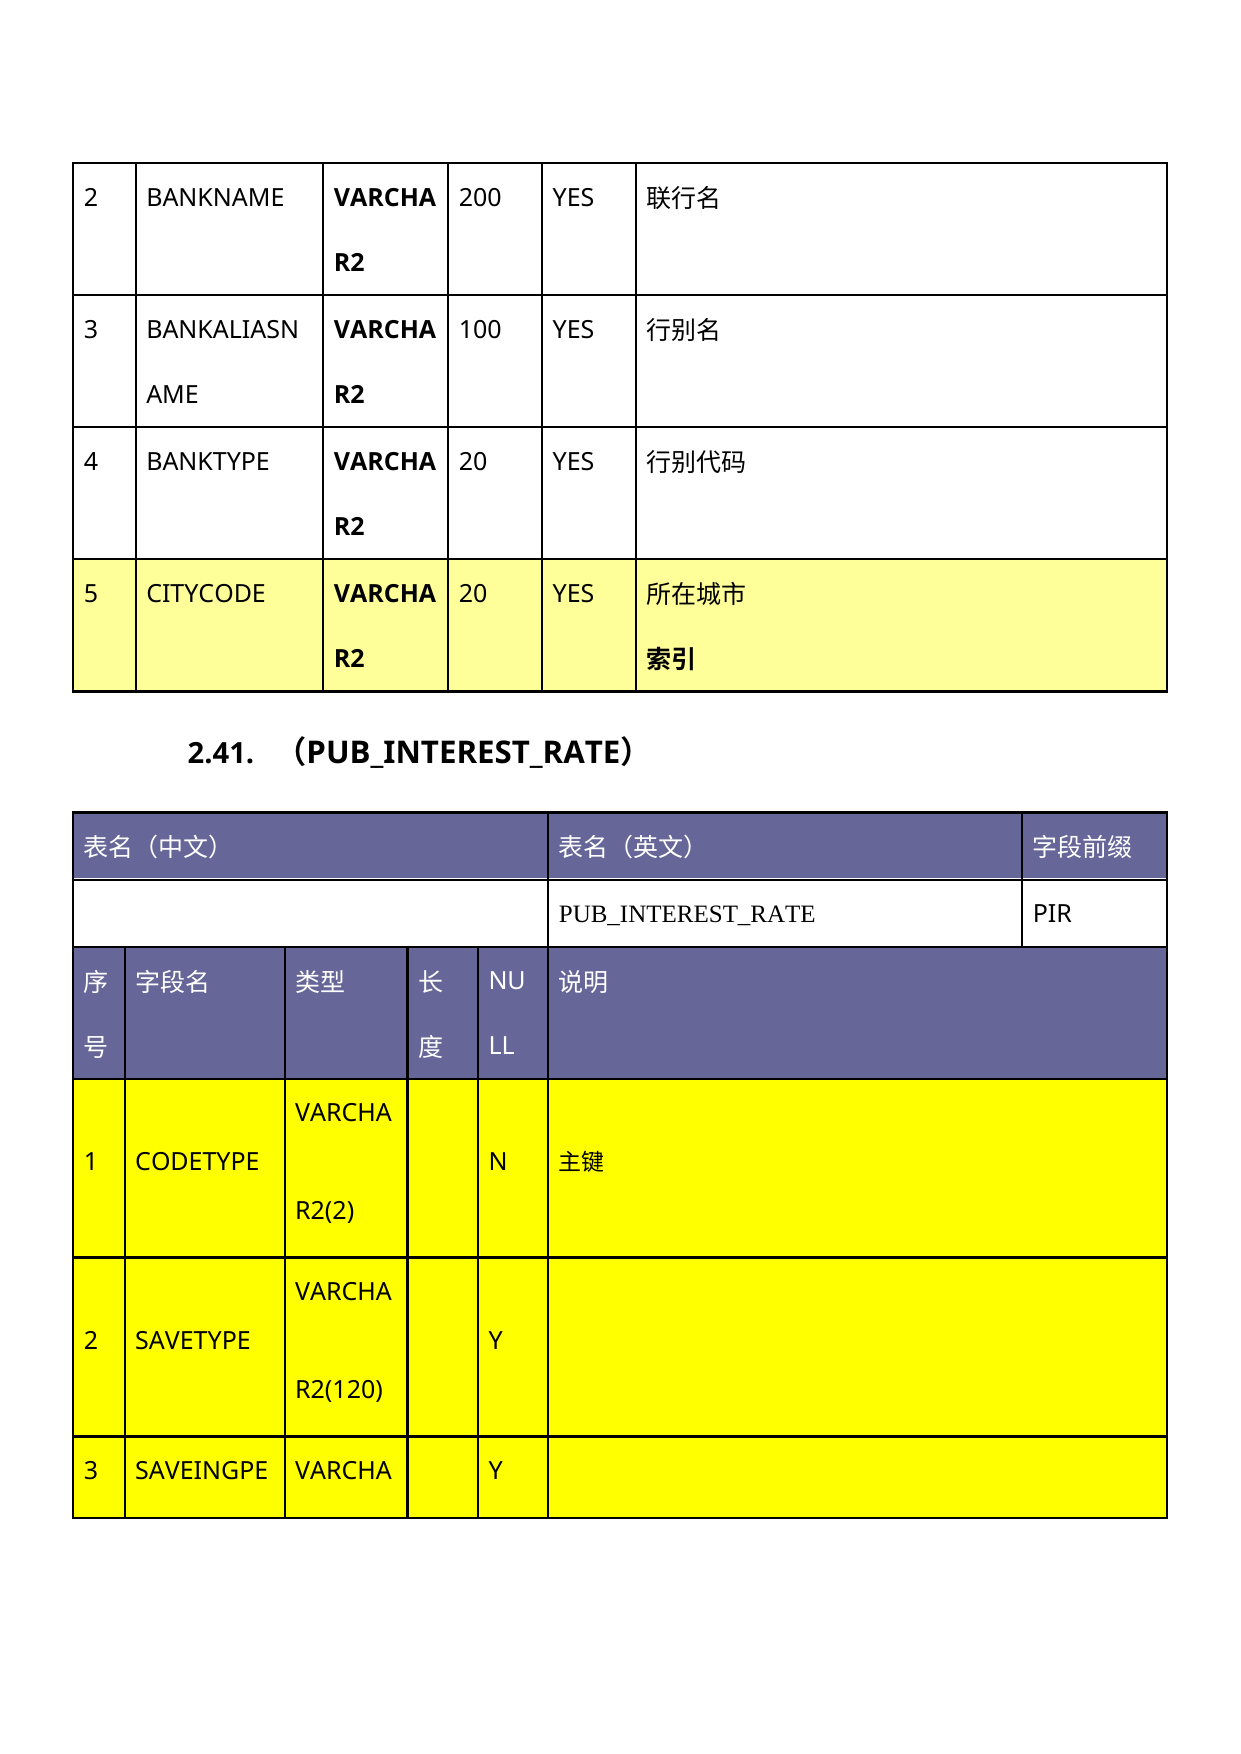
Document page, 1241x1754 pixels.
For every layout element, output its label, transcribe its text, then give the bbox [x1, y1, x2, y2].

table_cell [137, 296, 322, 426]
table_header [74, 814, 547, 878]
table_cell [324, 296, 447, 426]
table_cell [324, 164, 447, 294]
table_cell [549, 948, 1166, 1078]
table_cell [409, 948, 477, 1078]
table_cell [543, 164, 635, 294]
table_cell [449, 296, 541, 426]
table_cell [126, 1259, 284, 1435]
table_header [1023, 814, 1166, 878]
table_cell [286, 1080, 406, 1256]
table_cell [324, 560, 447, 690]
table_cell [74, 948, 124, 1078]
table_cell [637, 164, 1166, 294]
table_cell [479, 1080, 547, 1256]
subtitle （PUB_INTEREST_RATE） [187, 717, 1028, 782]
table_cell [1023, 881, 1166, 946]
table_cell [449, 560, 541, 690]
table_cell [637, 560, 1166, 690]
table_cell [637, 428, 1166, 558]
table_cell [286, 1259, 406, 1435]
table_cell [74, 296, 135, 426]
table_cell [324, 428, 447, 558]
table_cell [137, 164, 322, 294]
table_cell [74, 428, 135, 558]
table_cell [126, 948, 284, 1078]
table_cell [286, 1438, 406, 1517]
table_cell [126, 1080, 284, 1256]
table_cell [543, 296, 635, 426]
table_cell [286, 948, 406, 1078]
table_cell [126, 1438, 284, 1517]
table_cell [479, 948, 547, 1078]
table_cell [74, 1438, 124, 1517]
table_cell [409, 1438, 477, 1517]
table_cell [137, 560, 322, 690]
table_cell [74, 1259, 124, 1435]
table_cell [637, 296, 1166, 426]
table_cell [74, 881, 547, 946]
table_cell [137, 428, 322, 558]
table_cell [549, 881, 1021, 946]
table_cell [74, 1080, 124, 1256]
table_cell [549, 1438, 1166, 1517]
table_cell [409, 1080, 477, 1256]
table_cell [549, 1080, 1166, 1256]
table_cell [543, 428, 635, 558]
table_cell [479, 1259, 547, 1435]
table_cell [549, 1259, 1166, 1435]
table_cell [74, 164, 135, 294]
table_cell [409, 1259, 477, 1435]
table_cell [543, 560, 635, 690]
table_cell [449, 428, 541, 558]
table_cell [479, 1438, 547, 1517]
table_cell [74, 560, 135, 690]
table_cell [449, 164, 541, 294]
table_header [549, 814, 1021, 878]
